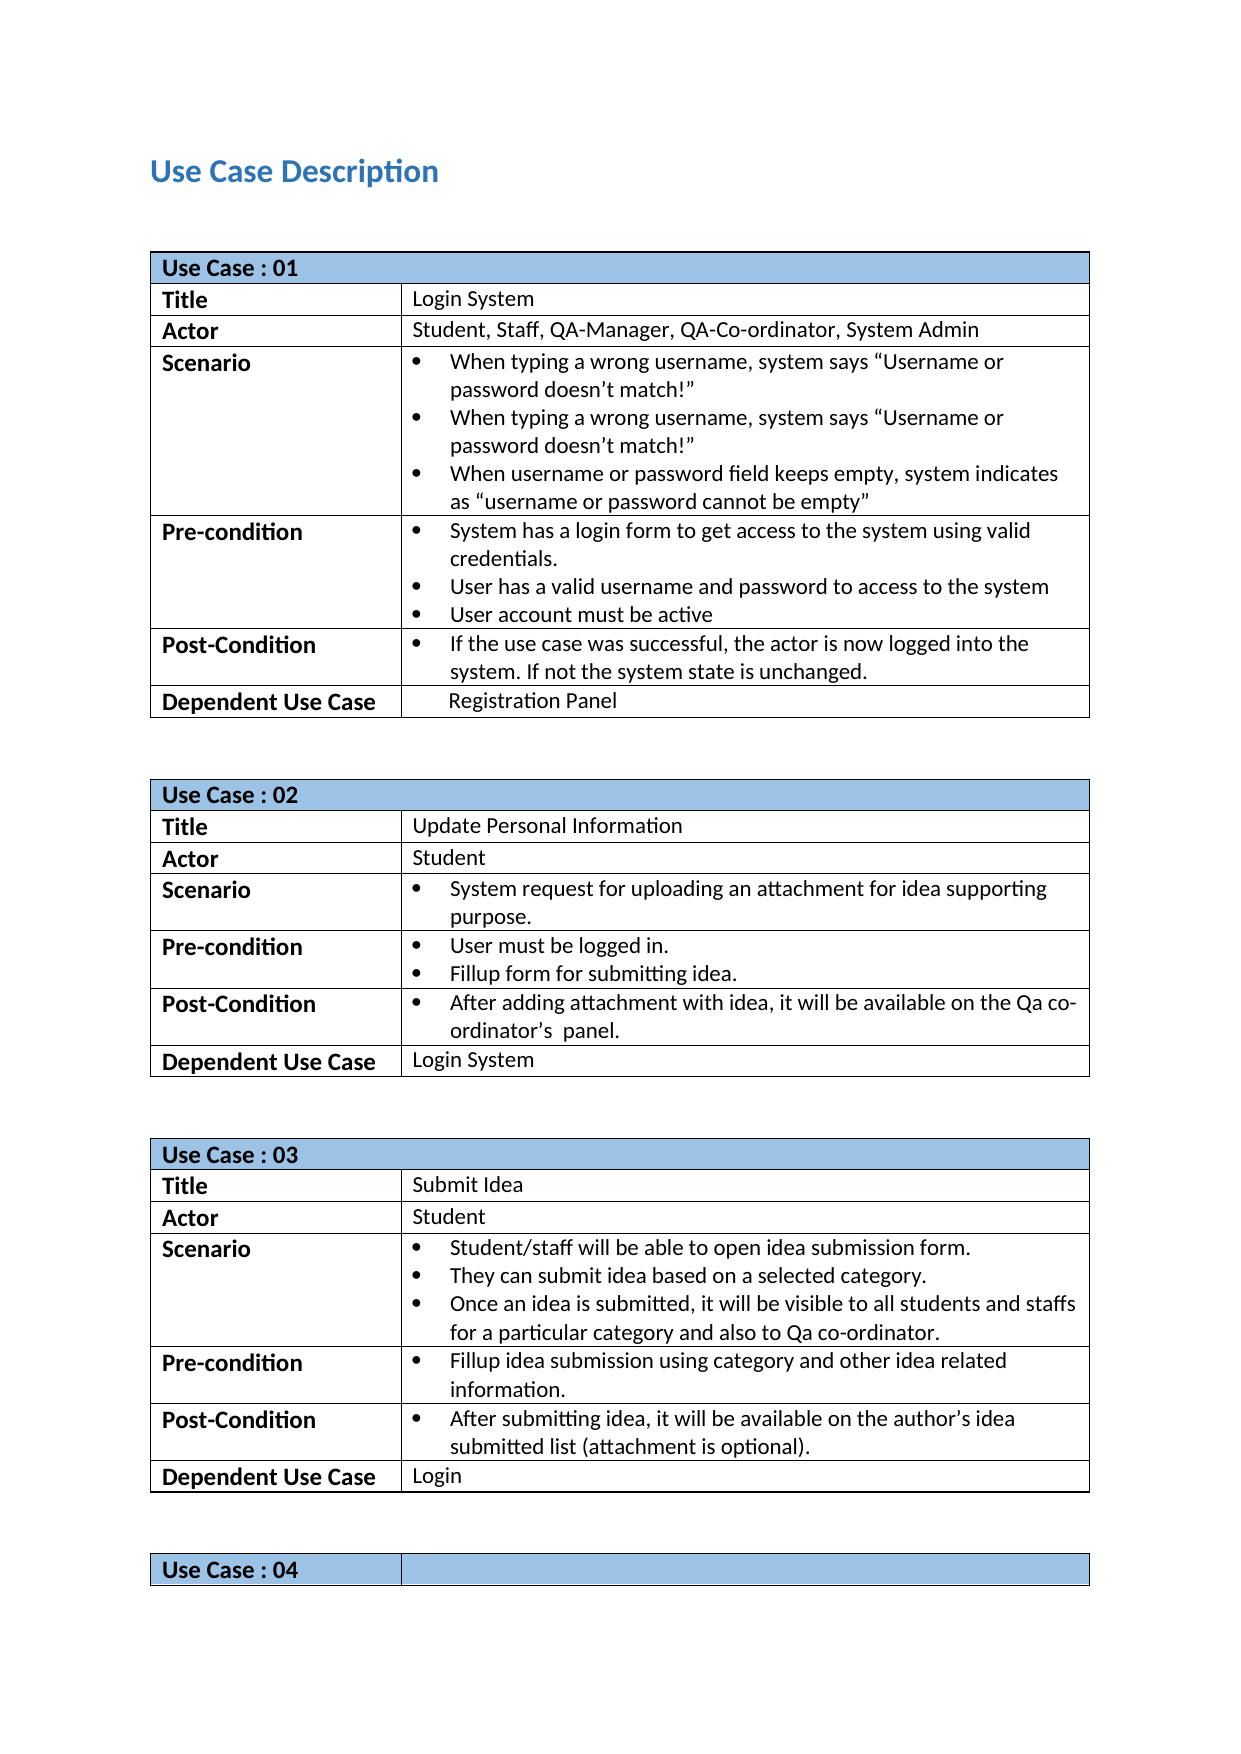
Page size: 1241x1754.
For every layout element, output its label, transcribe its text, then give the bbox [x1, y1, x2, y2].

table_header Use Case : 04 [151, 1554, 401, 1584]
table_cell If the use case was successful, the actor is now logged into the system. If not the system state is unchanged. [402, 629, 1089, 685]
table_cell Login [402, 1461, 1089, 1491]
table_cell Submit Idea [402, 1170, 1089, 1201]
table_cell Registration Panel [402, 686, 1089, 717]
table_cell Actor [151, 843, 401, 873]
table_cell Student [402, 1202, 1089, 1232]
table_cell Update Personal Information [402, 811, 1089, 842]
table_cell Post-Condition [151, 629, 401, 685]
table_cell Student, Staff, QA-Manager, QA-Co-ordinator, System Admin [402, 316, 1089, 346]
table_cell Post-Condition [151, 989, 401, 1044]
table_cell After submitting idea, it will be available on the author’s idea submitted list (attachment is optional). [402, 1404, 1089, 1460]
table_cell Student [402, 843, 1089, 873]
table_cell Scenario [151, 1234, 401, 1346]
table_cell User must be logged in. Fillup form for submitting idea. [402, 931, 1089, 987]
table_cell Title [151, 1170, 401, 1201]
table_cell Dependent Use Case [151, 1046, 401, 1076]
table_header Use Case : 01 [151, 253, 1089, 283]
table_cell Scenario [151, 874, 401, 930]
table_cell Dependent Use Case [151, 686, 401, 717]
table_header [402, 1554, 1089, 1584]
table_cell Fillup idea submission using category and other idea related information. [402, 1347, 1089, 1403]
table_cell Login System [402, 284, 1089, 314]
table_cell After adding attachment with idea, it will be available on the Qa co-ordinator’s panel. [402, 989, 1089, 1044]
table_cell When typing a wrong username, system says “Username or password doesn’t match!” When typing a wrong username, system says “Username or password doesn’t match!” When username or password field keeps empty, system indicates as “username or password cannot be empty” [402, 347, 1089, 515]
table_cell Title [151, 284, 401, 314]
table_cell Pre-condition [151, 516, 401, 628]
table_cell Pre-condition [151, 1347, 401, 1403]
table_cell Actor [151, 1202, 401, 1232]
table_cell Post-Condition [151, 1404, 401, 1460]
table_cell Title [151, 811, 401, 842]
text Use Case Description [150, 150, 1090, 191]
table_header Use Case : 02 [151, 780, 1089, 810]
table_cell Dependent Use Case [151, 1461, 401, 1491]
table_cell System has a login form to get access to the system using valid credentials. User has a valid username and password to access to the system User account must be active [402, 516, 1089, 628]
table_header Use Case : 03 [151, 1139, 1089, 1169]
table_cell Actor [151, 316, 401, 346]
table_cell Student/staff will be able to open idea submission form. They can submit idea based on a selected category. Once an idea is submitted, it will be visible to all students and staffs for a particular category and also to Qa co-ordinator. [402, 1234, 1089, 1346]
table_cell System request for uploading an attachment for idea supporting purpose. [402, 874, 1089, 930]
table_cell Pre-condition [151, 931, 401, 987]
table_cell Login System [402, 1046, 1089, 1076]
table_cell Scenario [151, 347, 401, 515]
